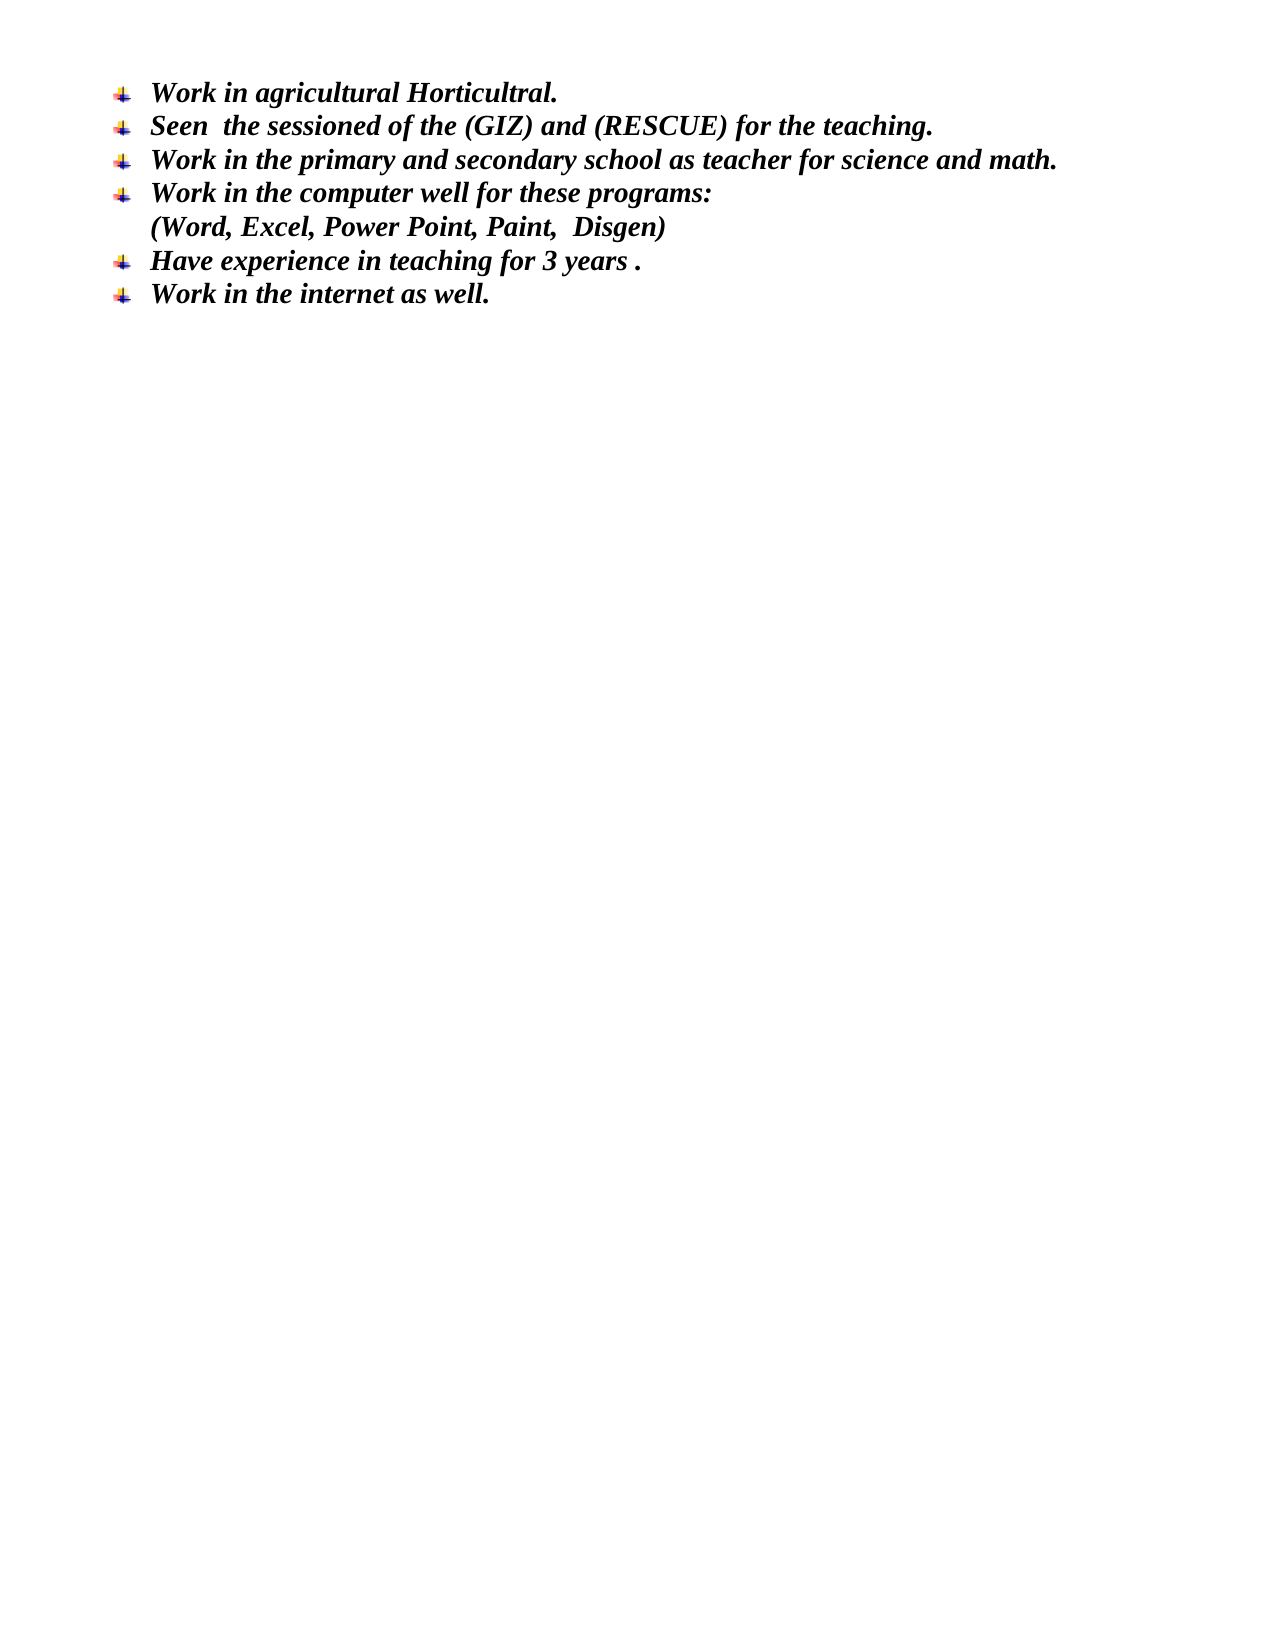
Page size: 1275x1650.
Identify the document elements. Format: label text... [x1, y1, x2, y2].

list Work in the primary and secondary school as teacher for science and math. [112, 142, 1153, 176]
list Work in agricultural Horticultral. [112, 75, 1153, 108]
picture [113, 85, 131, 103]
list Have experience in teaching for 3 years . [112, 243, 1153, 276]
picture [113, 186, 131, 203]
list (Word, Excel, Power Point, Paint, Disgen) [150, 209, 1153, 243]
list Seen the sessioned of the (GIZ) and (RESCUE) for the teaching. [112, 108, 1153, 142]
picture [113, 253, 131, 270]
picture [113, 286, 131, 304]
picture [113, 119, 131, 136]
list Work in the internet as well. [112, 276, 1153, 310]
list Work in the computer well for these programs: [112, 176, 1153, 209]
picture [113, 152, 131, 170]
